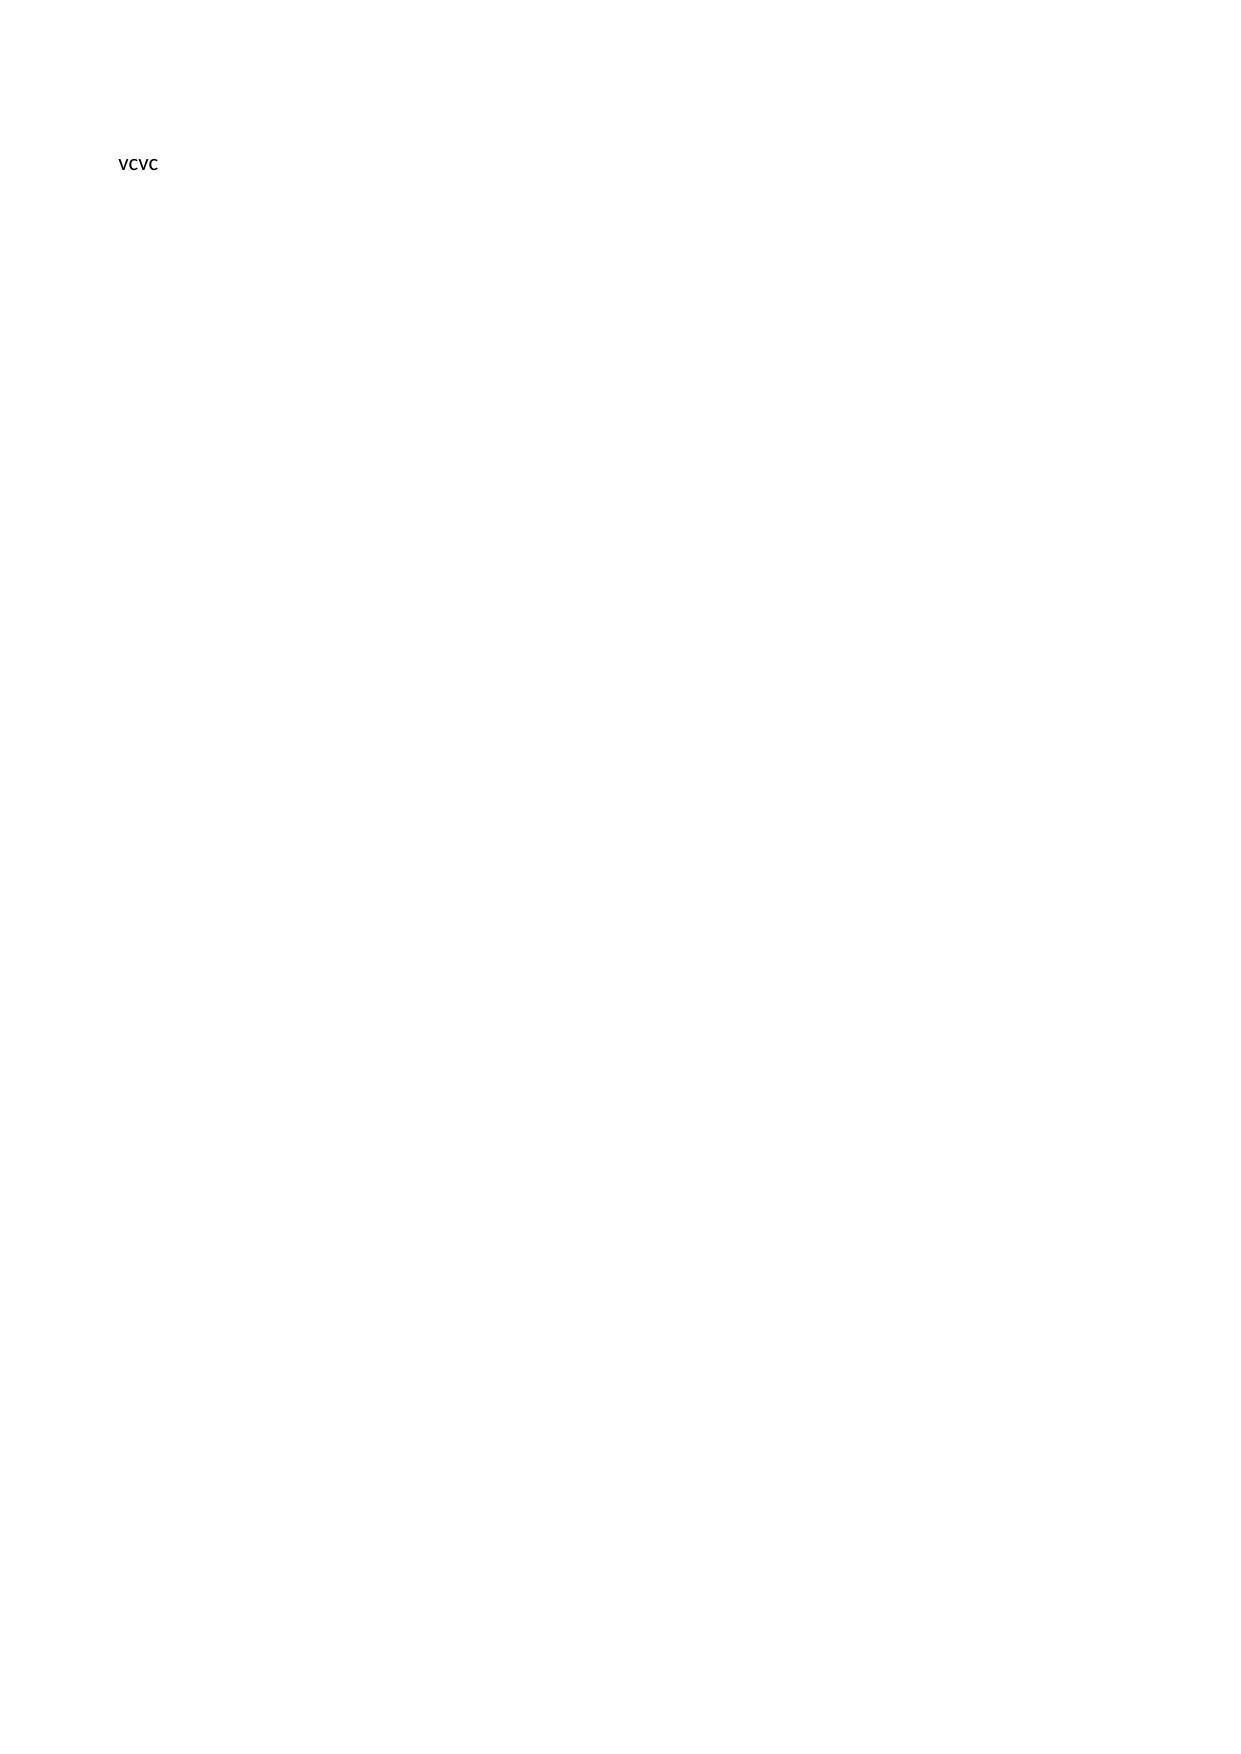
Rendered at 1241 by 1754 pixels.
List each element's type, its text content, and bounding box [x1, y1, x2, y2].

text vcvc [118, 148, 1122, 176]
